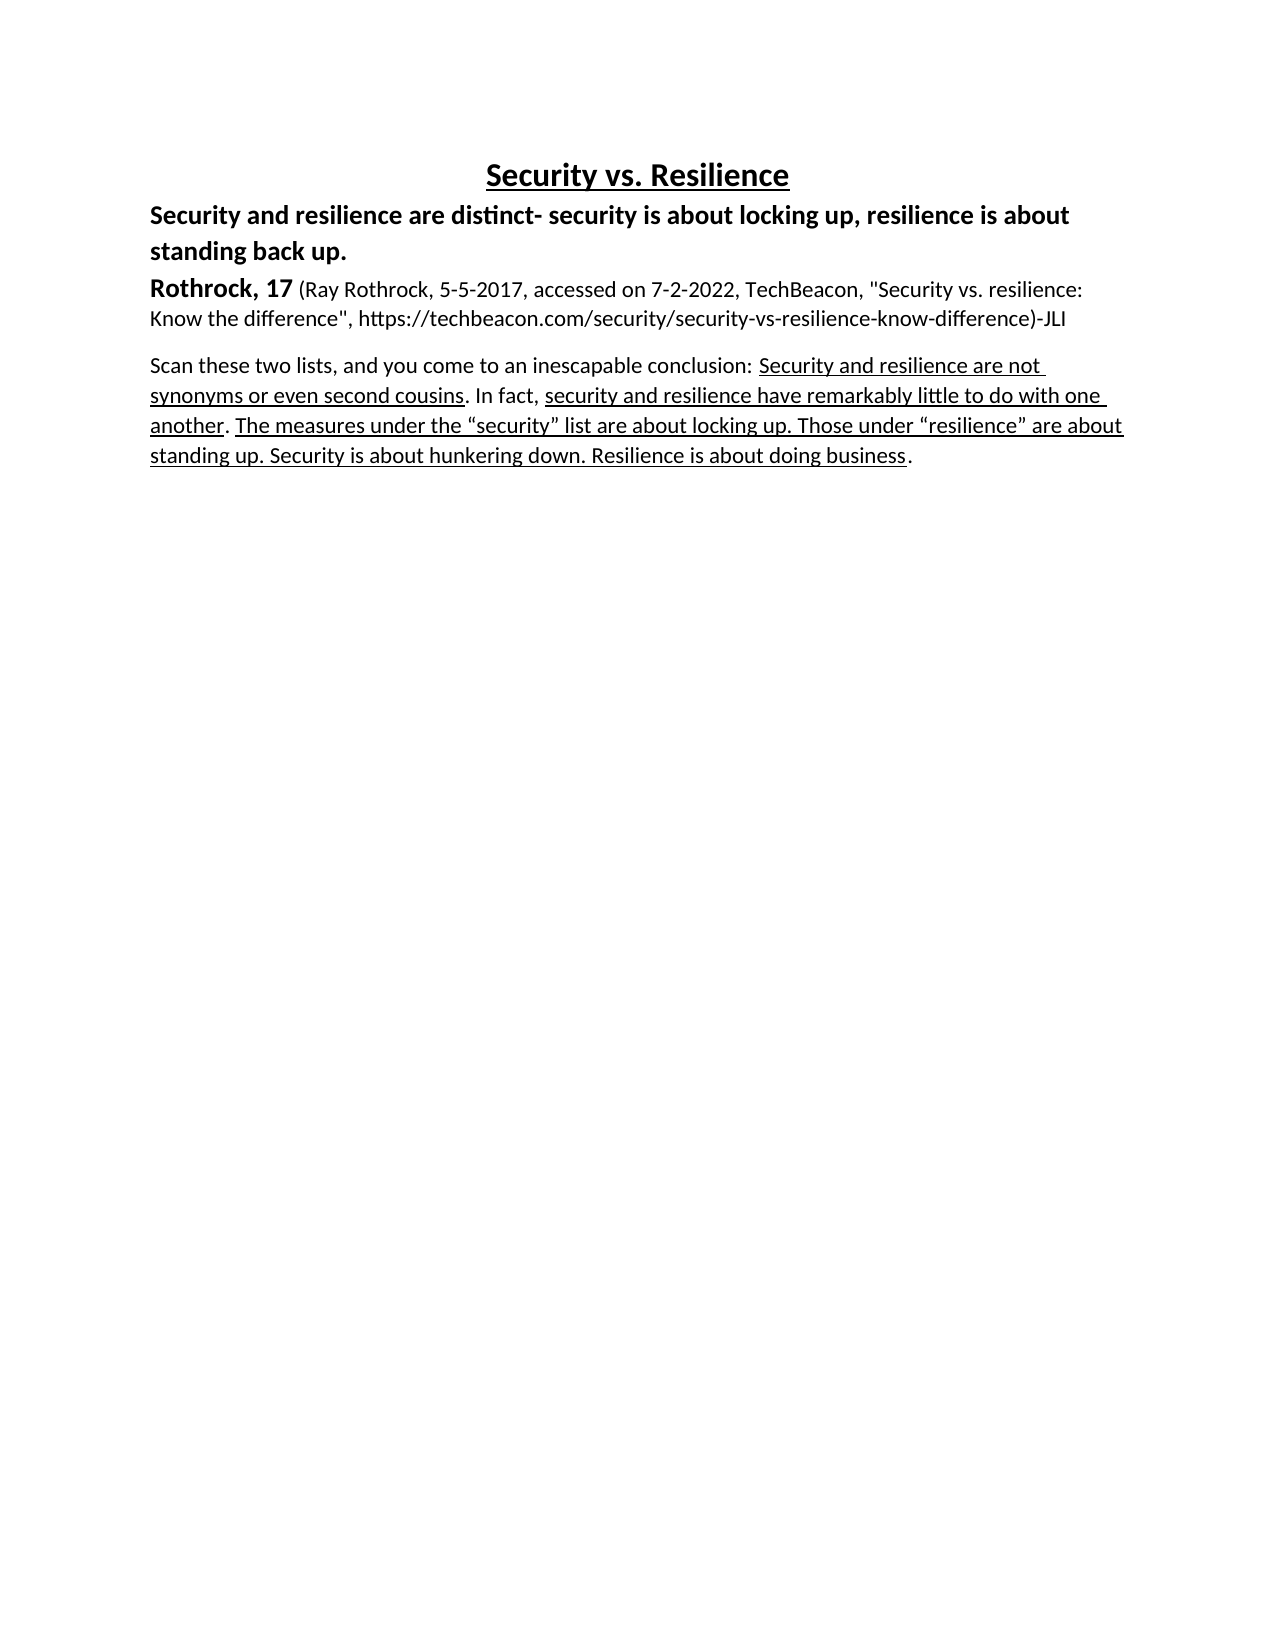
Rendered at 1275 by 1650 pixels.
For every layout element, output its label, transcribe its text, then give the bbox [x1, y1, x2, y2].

subtitle Security and resilience are distinct- security is about locking up, resilience is about standing back up. [150, 198, 1125, 267]
subtitle Security vs. Resilience [150, 154, 1125, 195]
text Rothrock, 17 (Ray Rothrock, 5-5-2017, accessed on 7-2-2022, TechBeacon, "Security vs. resilience: Know the difference", https://techbeacon.com/security/security-vs-resilience-know-difference)-JLI [150, 271, 1125, 332]
text Scan these two lists, and you come to an inescapable conclusion: Security and resilience are not synonyms or even second cousins. In fact, security and resilience have remarkably little to do with one another. The measures under the “security” list are about locking up. Those under “resilience” are about standing up. Security is about hunkering down. Resilience is about doing business. [150, 351, 1125, 469]
